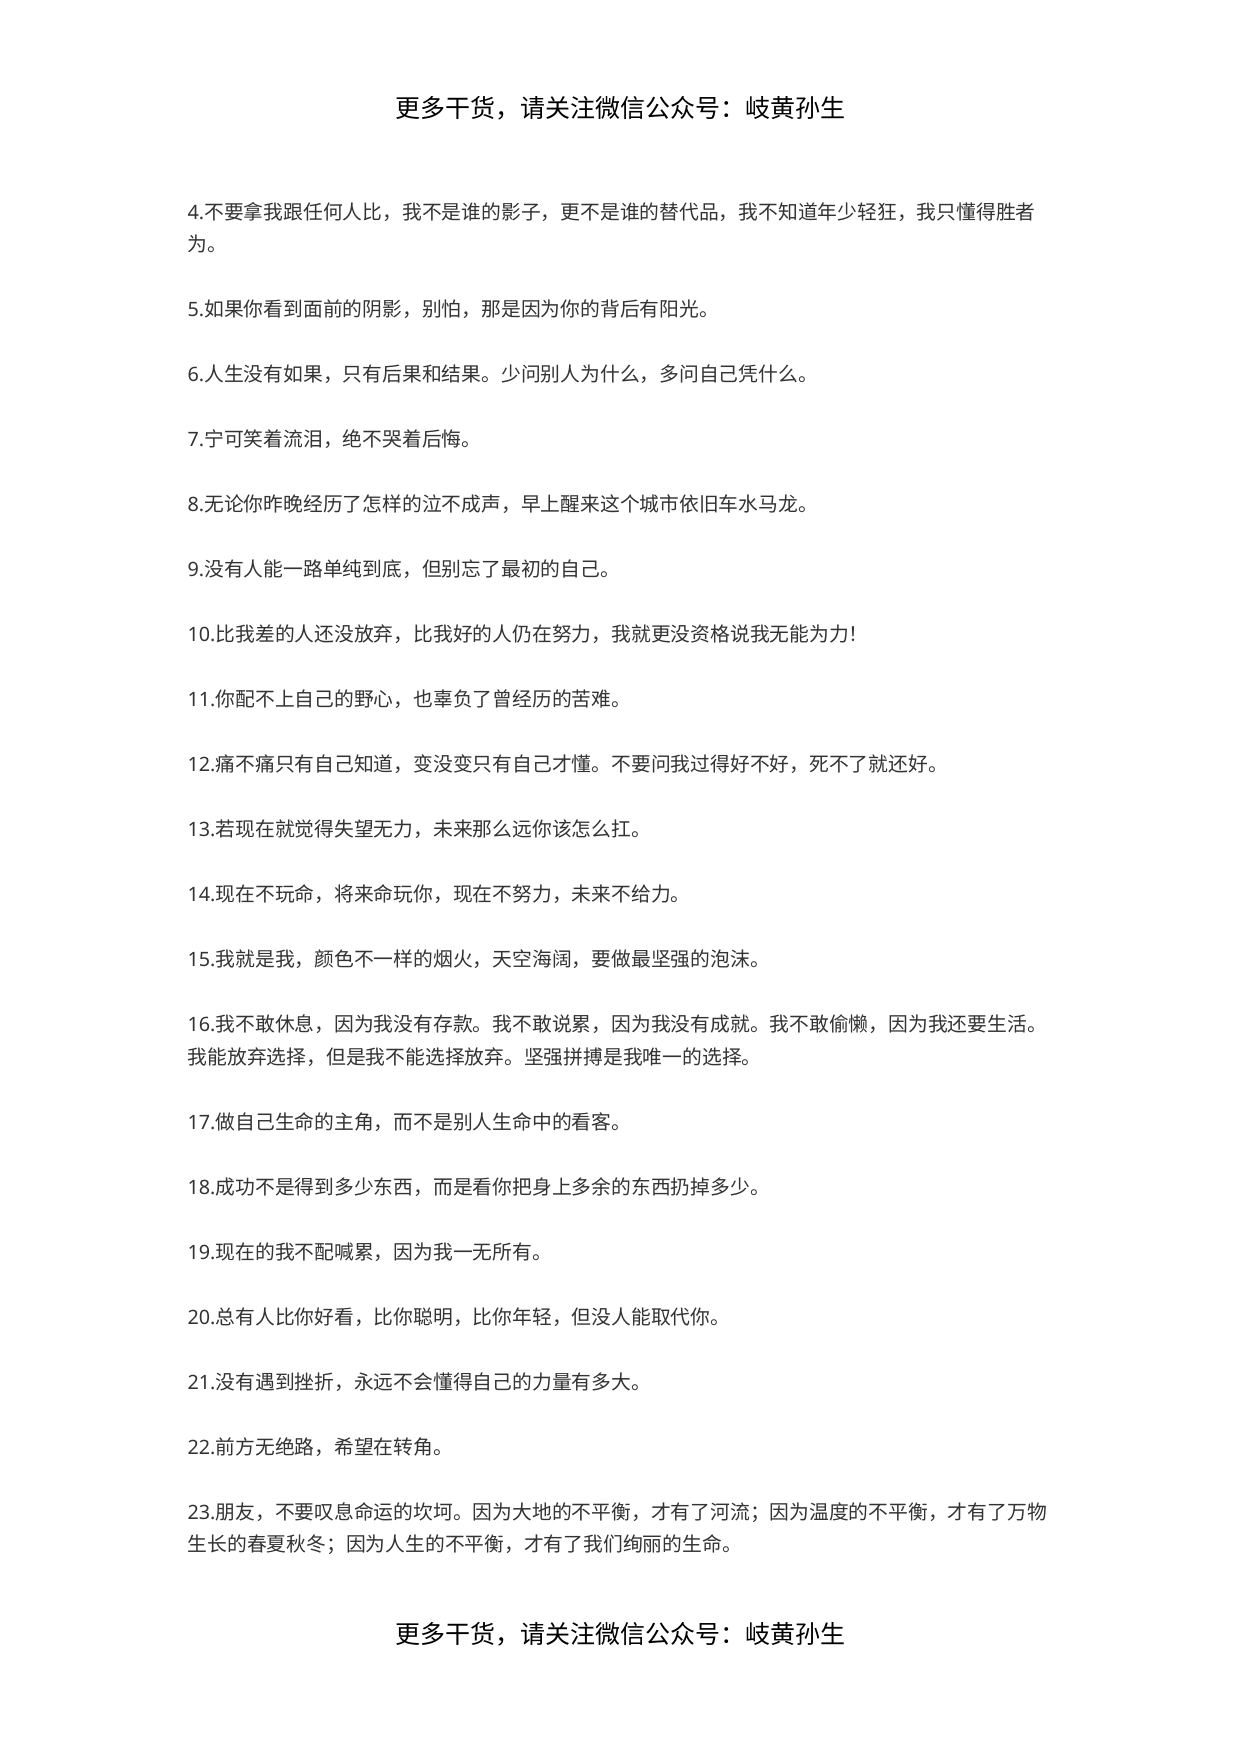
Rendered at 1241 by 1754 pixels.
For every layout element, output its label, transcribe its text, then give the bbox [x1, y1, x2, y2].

text 5.如果你看到面前的阴影，别怕，那是因为你的背后有阳光。 [187, 292, 1053, 324]
text 10.比我差的人还没放弃，比我好的人仍在努力，我就更没资格说我无能为力！ [187, 617, 1053, 649]
text 19.现在的我不配喊累，因为我一无所有。 [187, 1234, 1053, 1267]
text 9.没有人能一路单纯到底，但别忘了最初的自己。 [187, 552, 1053, 584]
text 14.现在不玩命，将来命玩你，现在不努力，未来不给力。 [187, 877, 1053, 909]
text 12.痛不痛只有自己知道，变没变只有自己才懂。不要问我过得好不好，死不了就还好。 [187, 747, 1053, 779]
text 6.人生没有如果，只有后果和结果。少问别人为什么，多问自己凭什么。 [187, 357, 1053, 389]
text 13.若现在就觉得失望无力，未来那么远你该怎么扛。 [187, 812, 1053, 844]
text 18.成功不是得到多少东西，而是看你把身上多余的东西扔掉多少。 [187, 1169, 1053, 1202]
text 7.宁可笑着流泪，绝不哭着后悔。 [187, 422, 1053, 454]
text 21.没有遇到挫折，永远不会懂得自己的力量有多大。 [187, 1364, 1053, 1397]
text 23.朋友，不要叹息命运的坎坷。因为大地的不平衡，才有了河流；因为温度的不平衡，才有了万物生长的春夏秋冬；因为人生的不平衡，才有了我们绚丽的生命。 [187, 1494, 1053, 1559]
text 11.你配不上自己的野心，也辜负了曾经历的苦难。 [187, 682, 1053, 714]
text 4.不要拿我跟任何人比，我不是谁的影子，更不是谁的替代品，我不知道年少轻狂，我只懂得胜者为。 [187, 194, 1053, 259]
text 15.我就是我，颜色不一样的烟火，天空海阔，要做最坚强的泡沫。 [187, 942, 1053, 974]
text 8.无论你昨晚经历了怎样的泣不成声，早上醒来这个城市依旧车水马龙。 [187, 487, 1053, 519]
text 22.前方无绝路，希望在转角。 [187, 1429, 1053, 1462]
text 20.总有人比你好看，比你聪明，比你年轻，但没人能取代你。 [187, 1299, 1053, 1332]
text 16.我不敢休息，因为我没有存款。我不敢说累，因为我没有成就。我不敢偷懒，因为我还要生活。我能放弃选择，但是我不能选择放弃。坚强拼搏是我唯一的选择。 [187, 1007, 1053, 1072]
text 17.做自己生命的主角，而不是别人生命中的看客。 [187, 1104, 1053, 1137]
